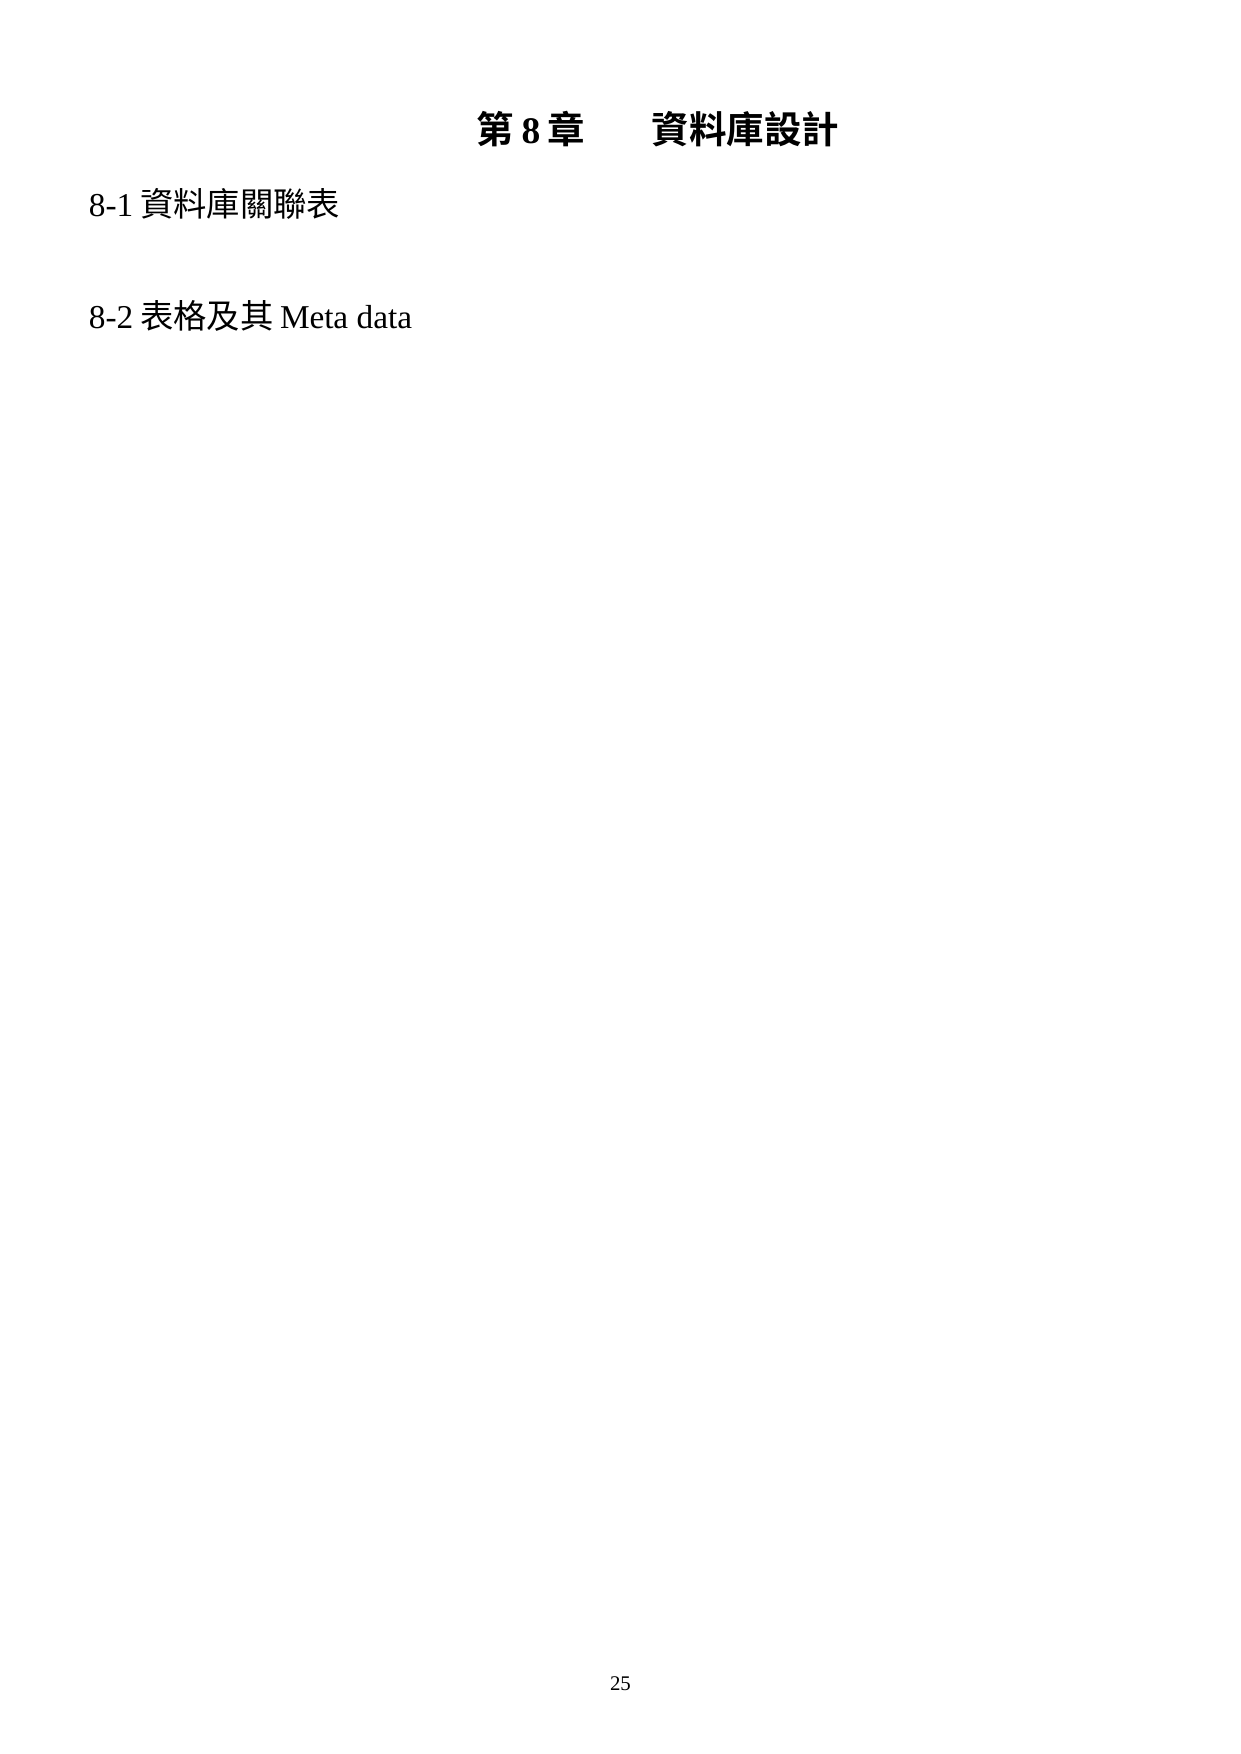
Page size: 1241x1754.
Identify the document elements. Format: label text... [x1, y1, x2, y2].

text 第8章 資料庫設計 [89, 89, 1152, 164]
text 8-2表格及其Meta data [89, 277, 1152, 352]
text 8-1資料庫關聯表 [89, 164, 1152, 239]
